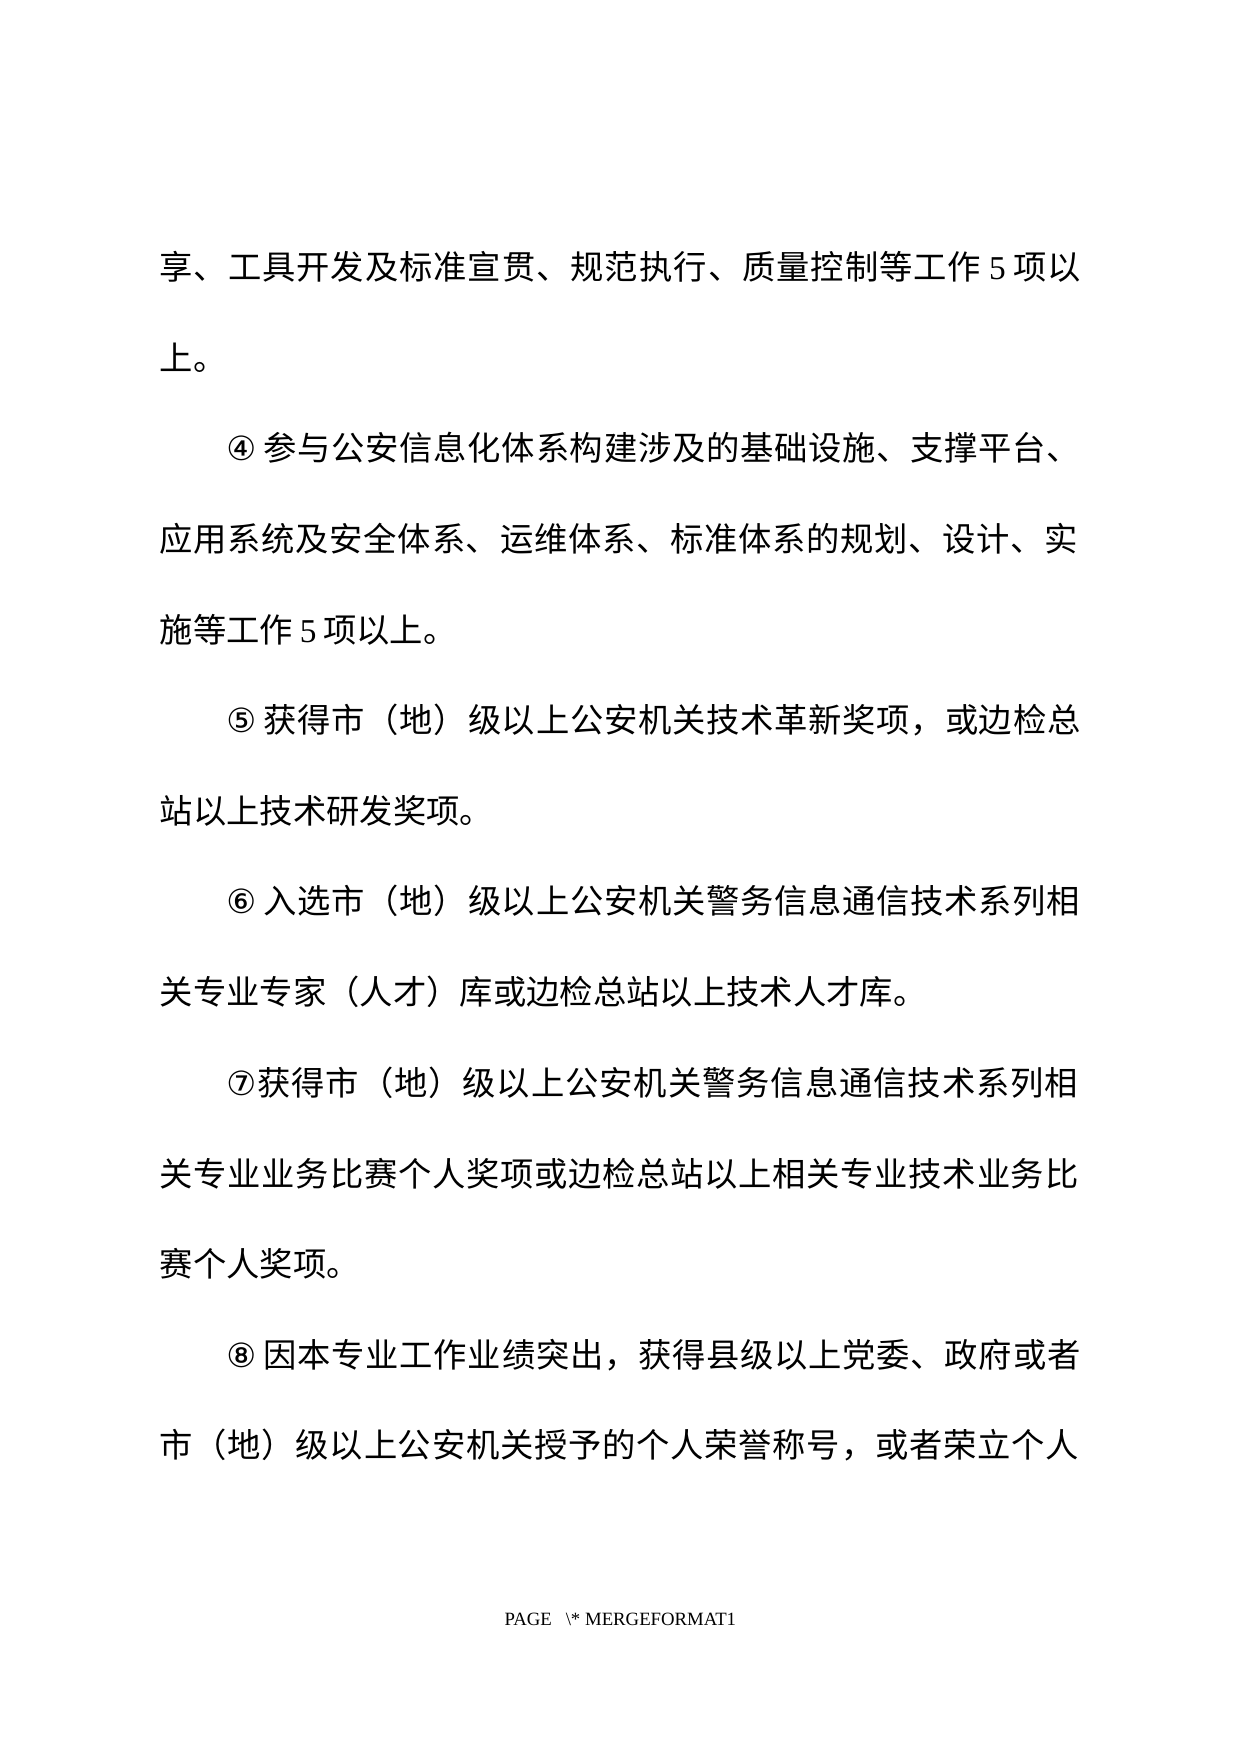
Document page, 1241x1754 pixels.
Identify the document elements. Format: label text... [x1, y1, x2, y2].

text ④参与公安信息化体系构建涉及的基础设施、支撑平台、应用系统及安全体系、运维体系、标准体系的规划、设计、实施等工作5项以上。 [159, 401, 1081, 673]
text ⑦获得市（地）级以上公安机关警务信息通信技术系列相关专业业务比赛个人奖项或边检总站以上相关专业技术业务比赛个人奖项。 [159, 1036, 1081, 1307]
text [159, 1307, 1081, 1489]
text ⑤获得市（地）级以上公安机关技术革新奖项，或边检总站以上技术研发奖项。 [159, 673, 1081, 854]
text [159, 220, 1081, 401]
text ⑥入选市（地）级以上公安机关警务信息通信技术系列相关专业专家（人才）库或边检总站以上技术人才库。 [159, 854, 1081, 1036]
